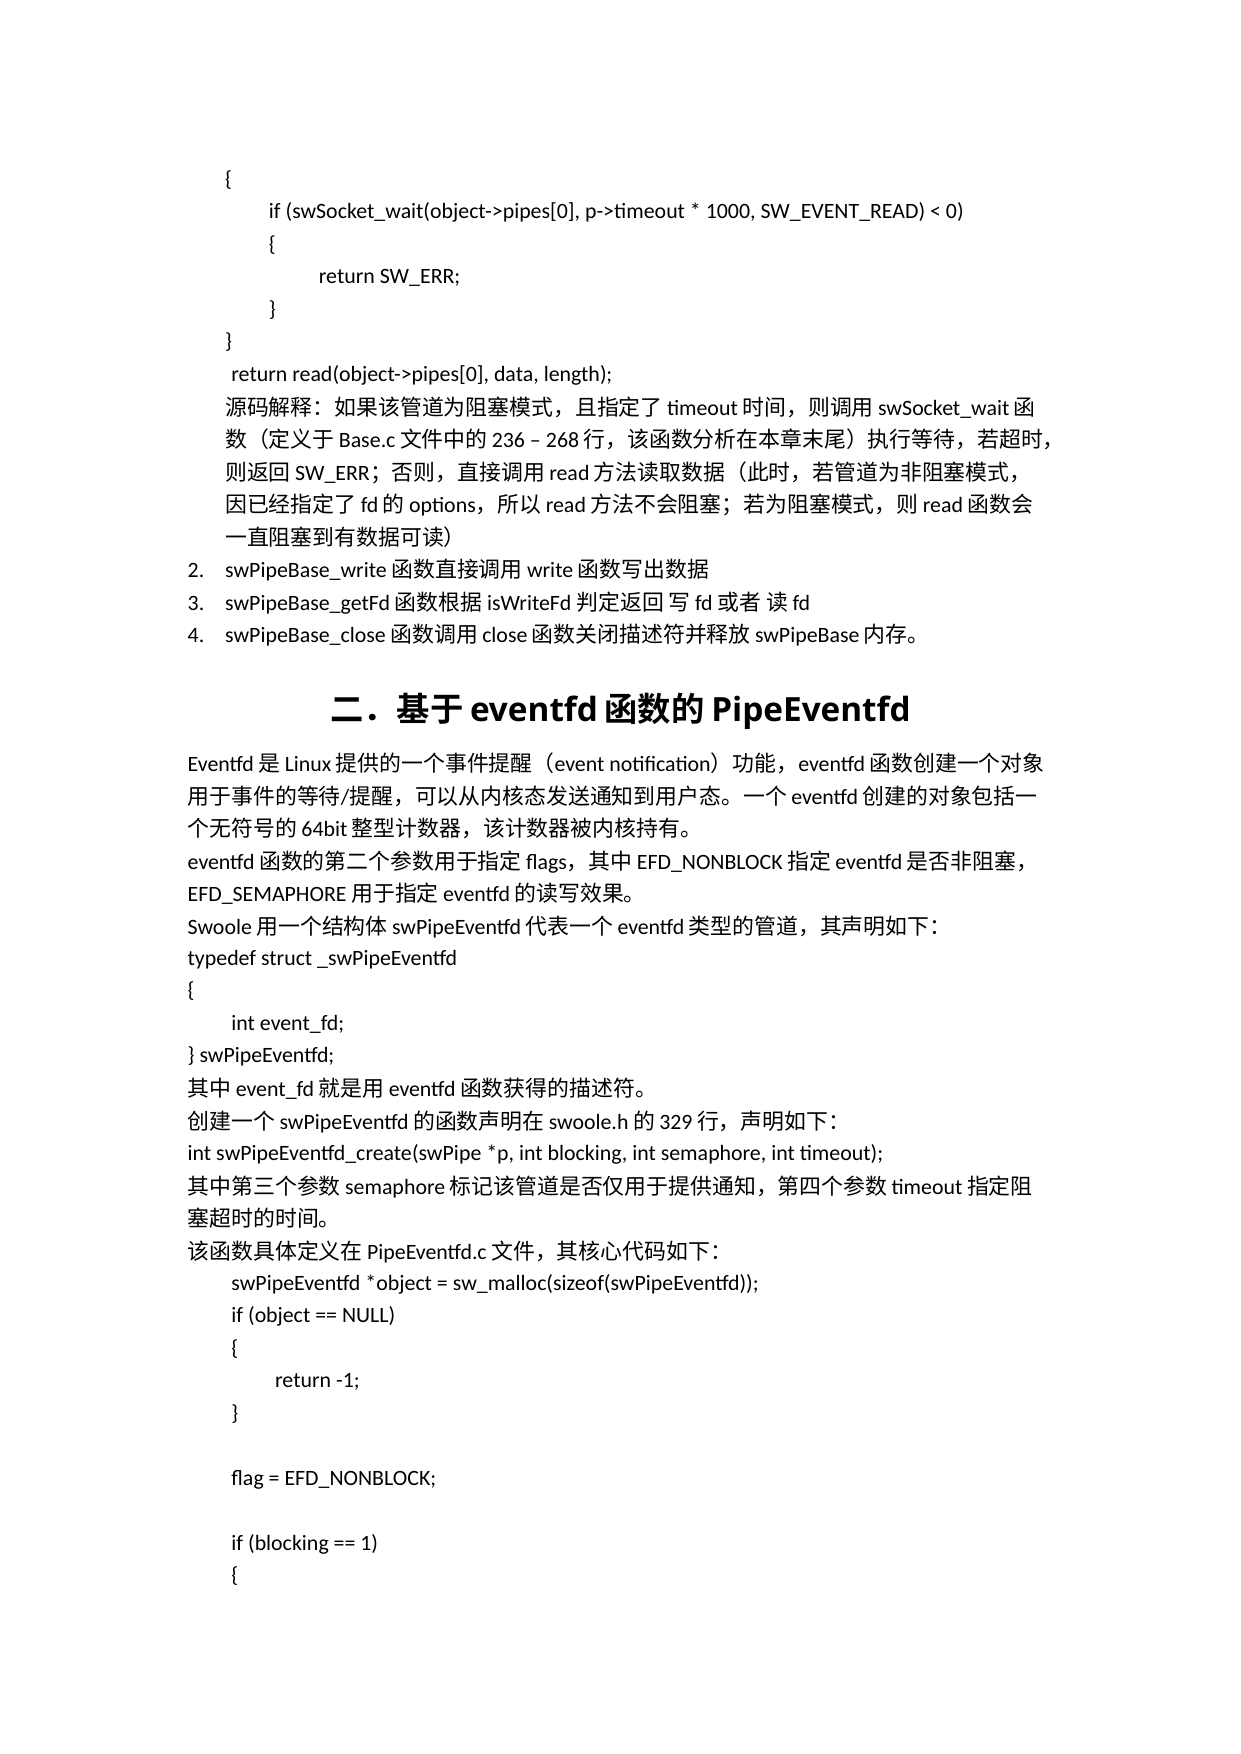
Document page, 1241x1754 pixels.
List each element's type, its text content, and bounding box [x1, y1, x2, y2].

text if (blocking == 1) [187, 1526, 1053, 1558]
text return -1; [187, 1363, 1053, 1396]
list swPipeBase_write函数直接调用write函数写出数据 [187, 552, 1053, 584]
list } [225, 292, 1053, 324]
text 其中第三个参数semaphore标记该管道是否仅用于提供通知，第四个参数timeout指定阻塞超时的时间。 [187, 1168, 1053, 1233]
list swPipeBase_getFd函数根据 isWriteFd 判定返回 写fd 或者 读fd [187, 584, 1053, 617]
text 其中event_fd就是用eventfd函数获得的描述符。 [187, 1071, 1053, 1103]
title 二．基于eventfd函数的PipeEventfd [187, 674, 1053, 739]
list swPipeBase_close函数调用close函数关闭描述符并释放swPipeBase内存。 [187, 617, 1053, 649]
text typedef struct _swPipeEventfd [187, 941, 1053, 973]
text flag = EFD_NONBLOCK; [187, 1461, 1053, 1493]
text eventfd函数的第二个参数用于指定flags，其中EFD_NONBLOCK指定eventfd是否非阻塞，EFD_SEMAPHORE用于指定eventfd的读写效果。 [187, 843, 1053, 908]
list return read(object->pipes[0], data, length); [225, 357, 1053, 389]
text 创建一个swPipeEventfd的函数声明在swoole.h的329行，声明如下： [187, 1103, 1053, 1136]
text if (object == NULL) [187, 1298, 1053, 1331]
text } [187, 324, 1053, 357]
list if (swSocket_wait(object->pipes[0], p->timeout * 1000, SW_EVENT_READ) < 0) [225, 194, 1053, 227]
text } [187, 1396, 1053, 1428]
text int event_fd; [187, 1006, 1053, 1038]
text { [187, 162, 1053, 194]
list { [225, 227, 1053, 259]
text int swPipeEventfd_create(swPipe *p, int blocking, int semaphore, int timeout); [187, 1136, 1053, 1168]
list return SW_ERR; [231, 259, 1053, 292]
text Eventfd是Linux提供的一个事件提醒（event notification）功能，eventfd函数创建一个对象用于事件的等待/提醒，可以从内核态发送通知到用户态。一个eventfd创建的对象包括一个无符号的64bit整型计数器，该计数器被内核持有。 [187, 746, 1053, 843]
text Swoole用一个结构体swPipeEventfd代表一个eventfd类型的管道，其声明如下： [187, 908, 1053, 941]
list 源码解释：如果该管道为阻塞模式，且指定了timeout时间，则调用swSocket_wait函数（定义于Base.c文件中的236 – 268行，该函数分析在本章末尾）执行等待，若超时，则返回SW_ERR；否则，直接调用read方法读取数据（此时，若管道为非阻塞模式，因已经指定了fd的options，所以read方法不会阻塞；若为阻塞模式，则read函数会一直阻塞到有数据可读） [225, 389, 1053, 552]
text 该函数具体定义在PipeEventfd.c文件，其核心代码如下： [187, 1233, 1053, 1266]
text } swPipeEventfd; [187, 1038, 1053, 1071]
text { [187, 1331, 1053, 1363]
text { [187, 973, 1053, 1006]
text { [187, 1558, 1053, 1591]
text swPipeEventfd *object = sw_malloc(sizeof(swPipeEventfd)); [187, 1266, 1053, 1298]
